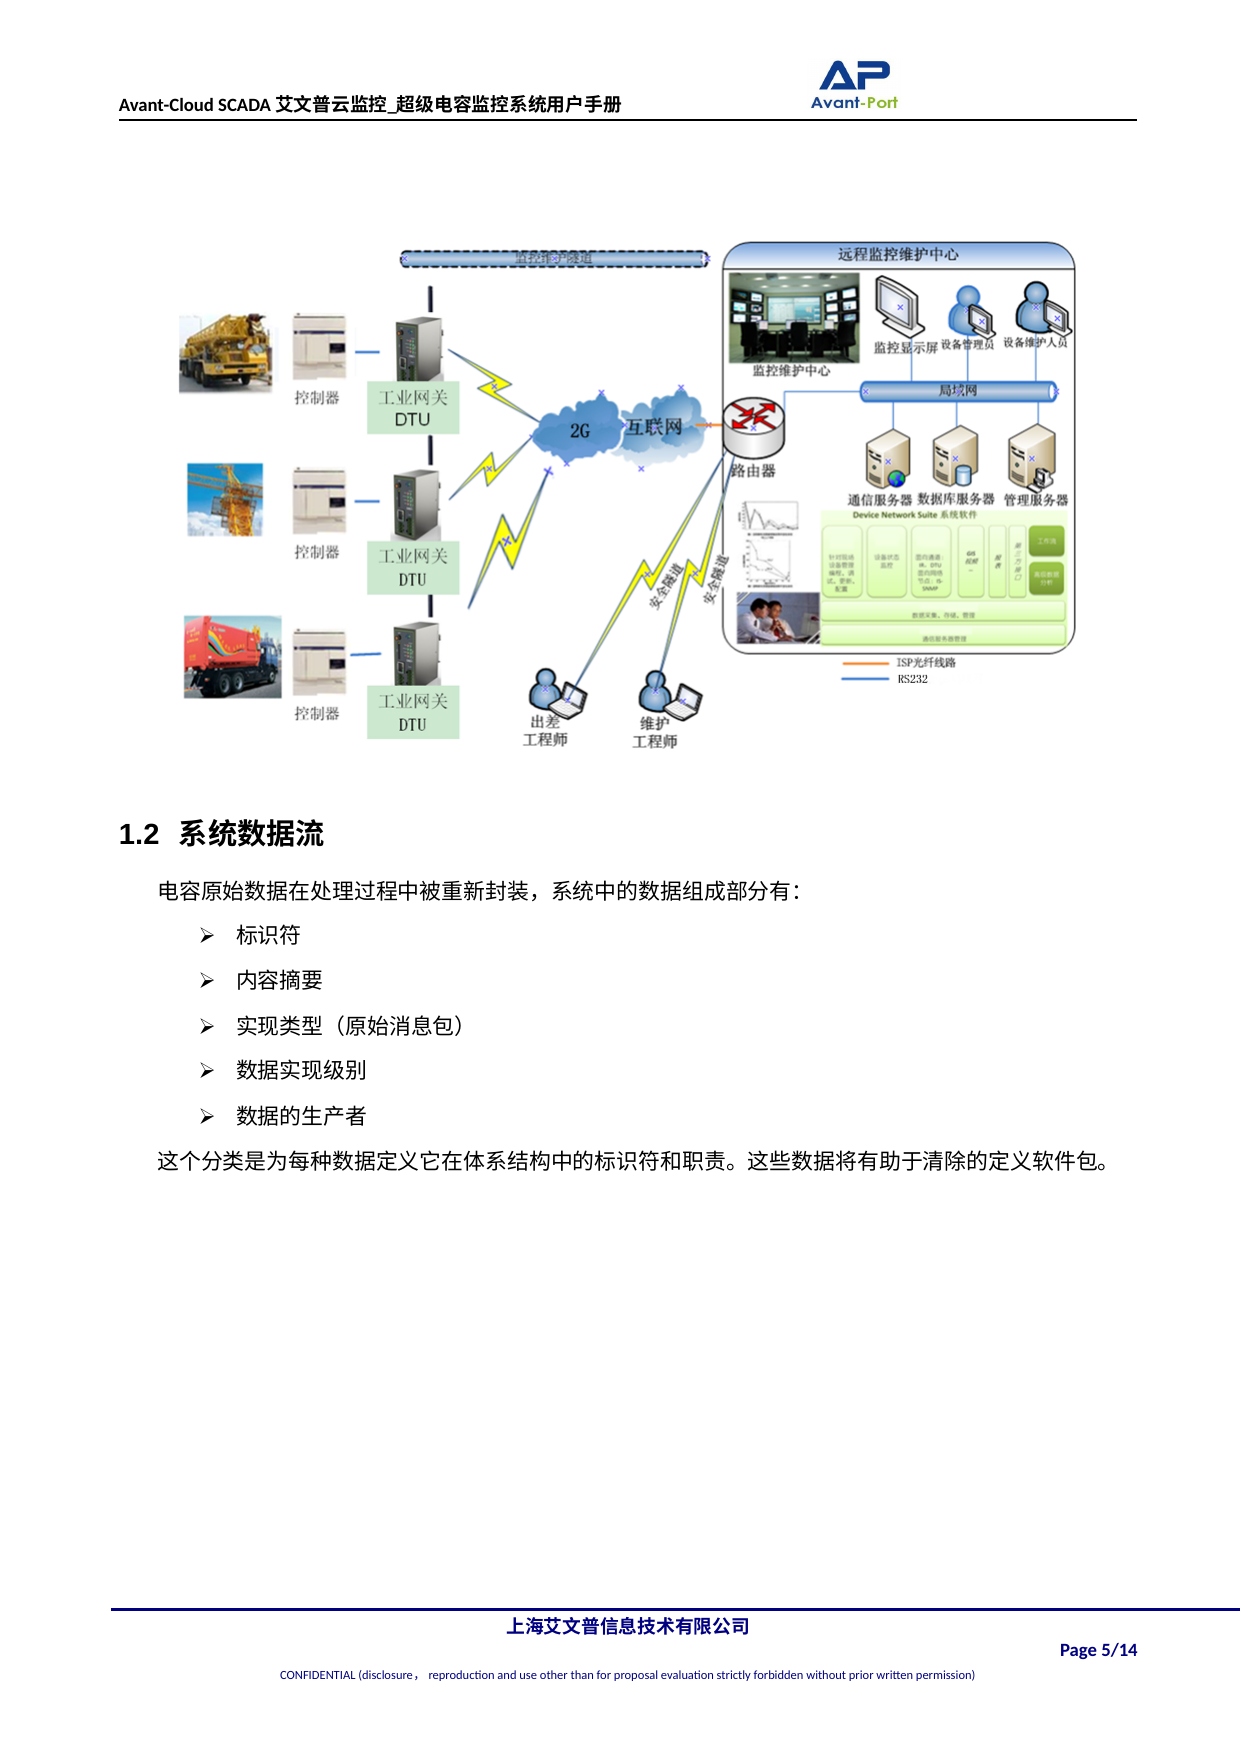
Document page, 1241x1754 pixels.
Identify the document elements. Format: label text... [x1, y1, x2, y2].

text 电容原始数据在处理过程中被重新封装，系统中的数据组成部分有： [128, 874, 1137, 906]
list 内容摘要 [198, 964, 1137, 996]
list 标识符 [198, 919, 1137, 951]
list 实现类型（原始消息包） [198, 1009, 1137, 1041]
list 数据的生产者 [198, 1099, 1137, 1131]
text 这个分类是为每种数据定义它在体系结构中的标识符和职责。这些数据将有助于清除的定义软件包。 [128, 1144, 1137, 1176]
subtitle 系统数据流 [119, 810, 1137, 853]
list 数据实现级别 [198, 1054, 1137, 1086]
picture [177, 232, 1078, 757]
